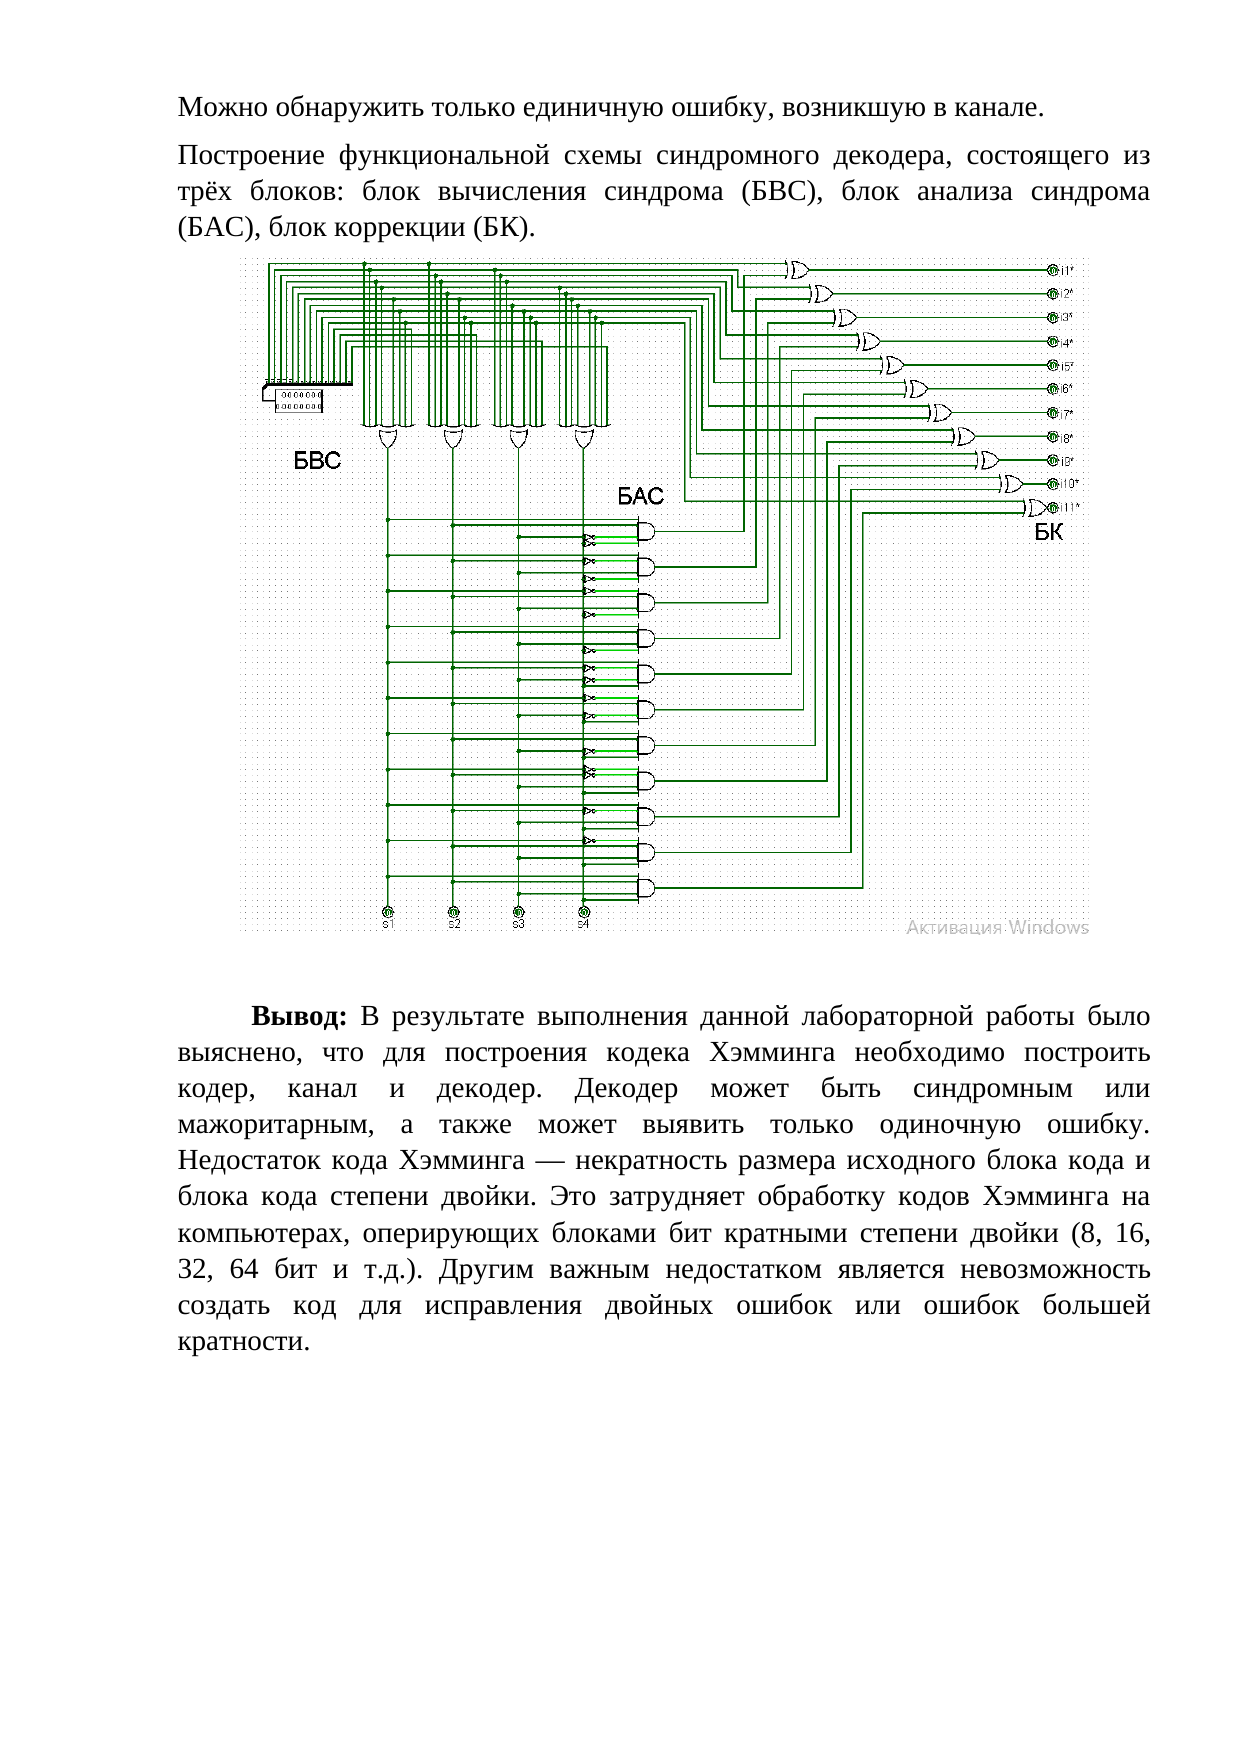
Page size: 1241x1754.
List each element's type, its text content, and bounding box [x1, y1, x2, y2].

text Можно обнаружить только единичную ошибку, возникшую в канале. [177, 89, 1152, 122]
text Вывод: В результате выполнения данной лабораторной работы было выяснено, что для построения кодека Хэмминга необходимо построить кодер, канал и декодер. Декодер может быть синдромным или мажоритарным, а также может выявить только одиночную ошибку. Недостаток кода Хэмминга — некратность размера исходного блока кода и блока кода степени двойки. Это затрудняет обработку кодов Хэмминга на компьютерах, оперирующих блоками бит кратными степени двойки (8, 16, 32, 64 бит и т.д.). Другим важным недостатком является невозможность создать код для исправления двойных ошибок или ошибок большей кратности. [177, 998, 1152, 1143]
picture [235, 258, 1094, 935]
text Построение функциональной схемы синдромного декодера, состоящего из трёх блоков: блок вычисления синдрома (БВС), блок анализа синдрома (БАС), блок коррекции (БК). [177, 137, 1152, 243]
